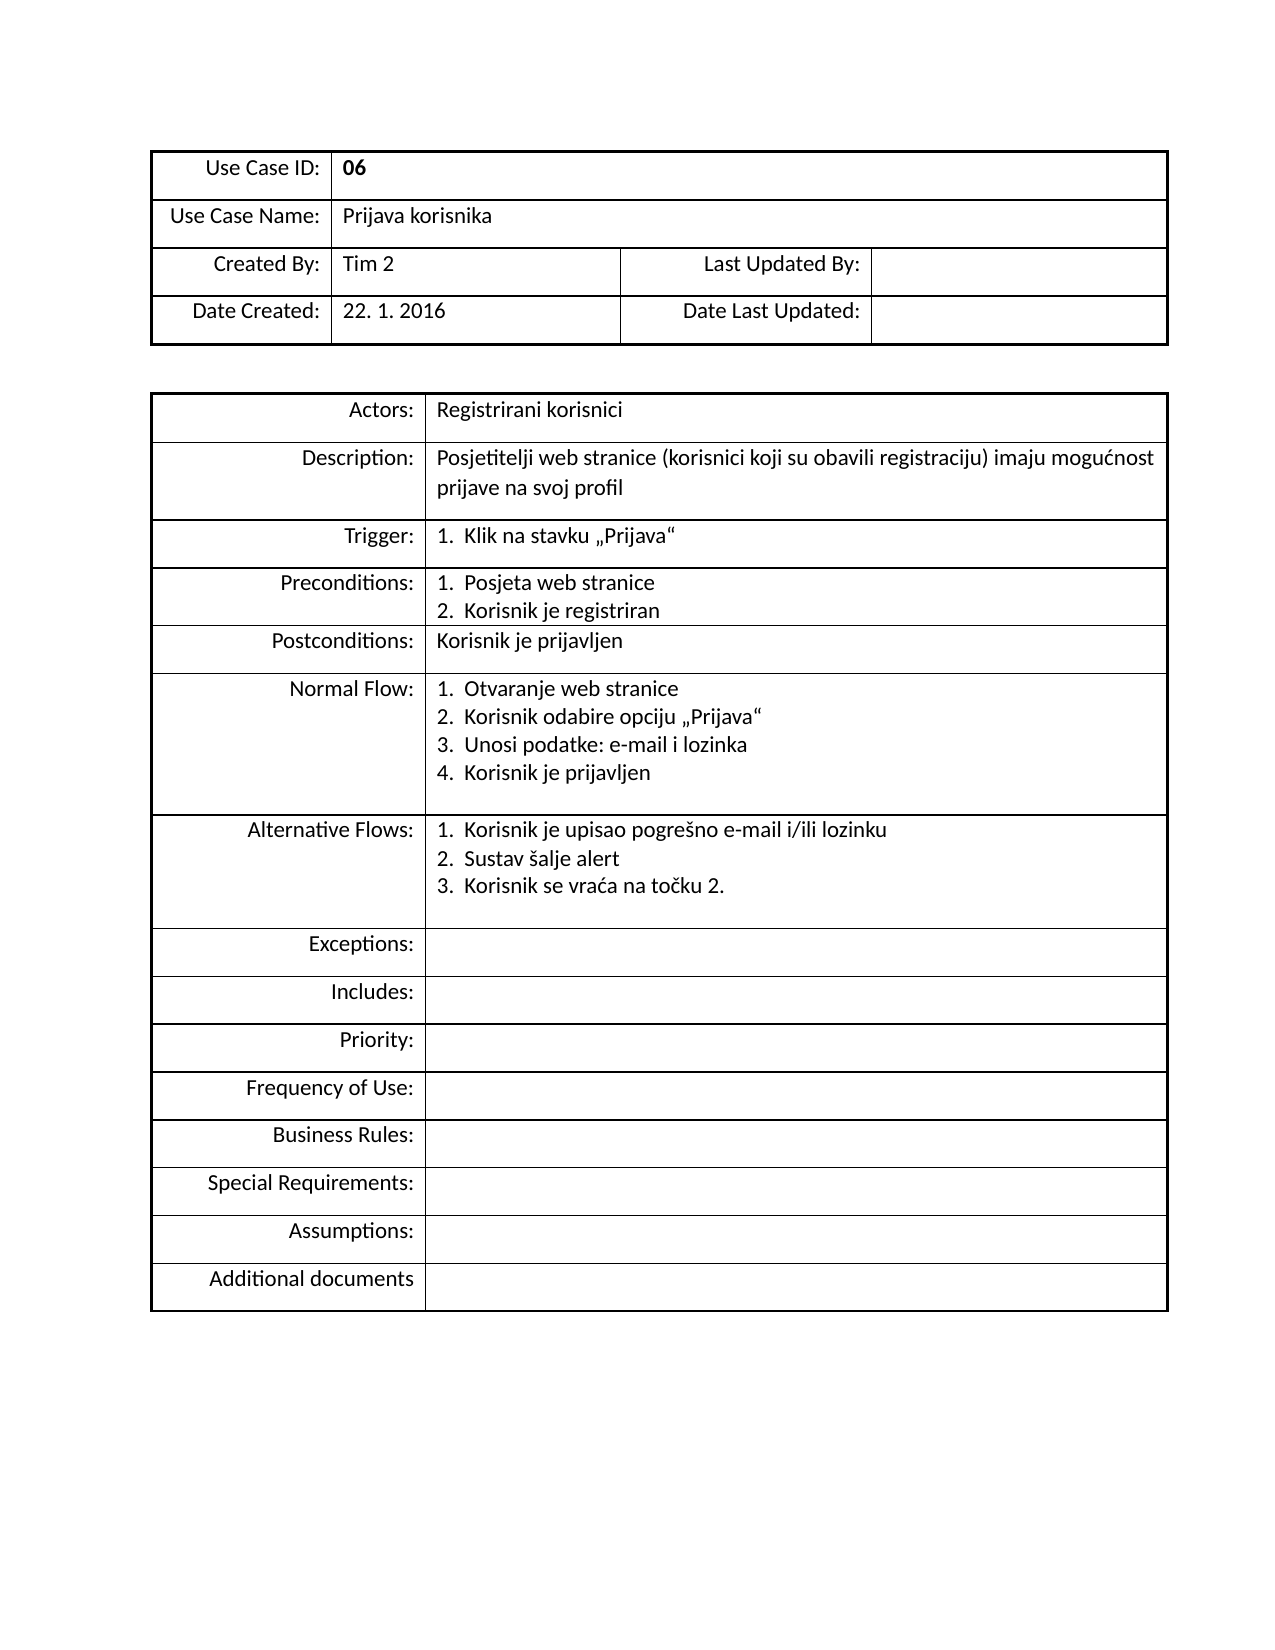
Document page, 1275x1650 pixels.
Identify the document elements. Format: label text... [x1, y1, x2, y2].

table_cell [426, 1216, 1166, 1262]
table_cell Priority: [153, 1025, 425, 1071]
table_cell [426, 1073, 1166, 1119]
table_cell [426, 1025, 1166, 1071]
table_cell Alternative Flows: [153, 816, 425, 928]
table_cell Date Created: [153, 297, 331, 343]
table_cell Korisnik je prijavljen [426, 626, 1166, 672]
table_cell [426, 929, 1166, 976]
table_cell [426, 1168, 1166, 1214]
table_cell Normal Flow: [153, 674, 425, 814]
table_cell 1. Posjeta web stranice 2. Korisnik je registriran [426, 569, 1166, 624]
table_cell 1. Otvaranje web stranice 2. Korisnik odabire opciju „Prijava“ 3. Unosi podatke: e-mail i lozinka 4. Korisnik je prijavljen [426, 674, 1166, 814]
table_cell Additional documents [153, 1264, 425, 1310]
table_cell Tim 2 [332, 249, 620, 295]
table_cell Includes: [153, 977, 425, 1023]
table_cell 1. Korisnik je upisao pogrešno e-mail i/ili lozinku 2. Sustav šalje alert 3. Korisnik se vraća na točku 2. [426, 816, 1166, 928]
table_cell Exceptions: [153, 929, 425, 976]
table_header Registrirani korisnici [426, 395, 1166, 442]
table_cell Frequency of Use: [153, 1073, 425, 1119]
table_cell Date Last Updated: [621, 297, 871, 343]
table_header Actors: [153, 395, 425, 442]
table_cell Postconditions: [153, 626, 425, 672]
table_cell Business Rules: [153, 1121, 425, 1167]
table_cell [426, 977, 1166, 1023]
table_cell [872, 297, 1166, 343]
table_cell Assumptions: [153, 1216, 425, 1262]
table_cell Special Requirements: [153, 1168, 425, 1214]
table_cell Posjetitelji web stranice (korisnici koji su obavili registraciju) imaju mogućnost prijave na svoj profil [426, 443, 1166, 519]
table_cell Use Case Name: [153, 201, 331, 247]
table_cell Description: [153, 443, 425, 519]
table_cell [872, 249, 1166, 295]
table_cell Trigger: [153, 521, 425, 567]
table_cell 22. 1. 2016 [332, 297, 620, 343]
table_cell Created By: [153, 249, 331, 295]
table_cell Preconditions: [153, 569, 425, 624]
table_cell [426, 1264, 1166, 1310]
table_header Use Case ID: [153, 153, 331, 199]
table_header 06 [332, 153, 1166, 199]
table_cell Prijava korisnika [332, 201, 1166, 247]
table_cell [426, 1121, 1166, 1167]
table_cell Last Updated By: [621, 249, 871, 295]
table_cell 1. Klik na stavku „Prijava“ [426, 521, 1166, 567]
